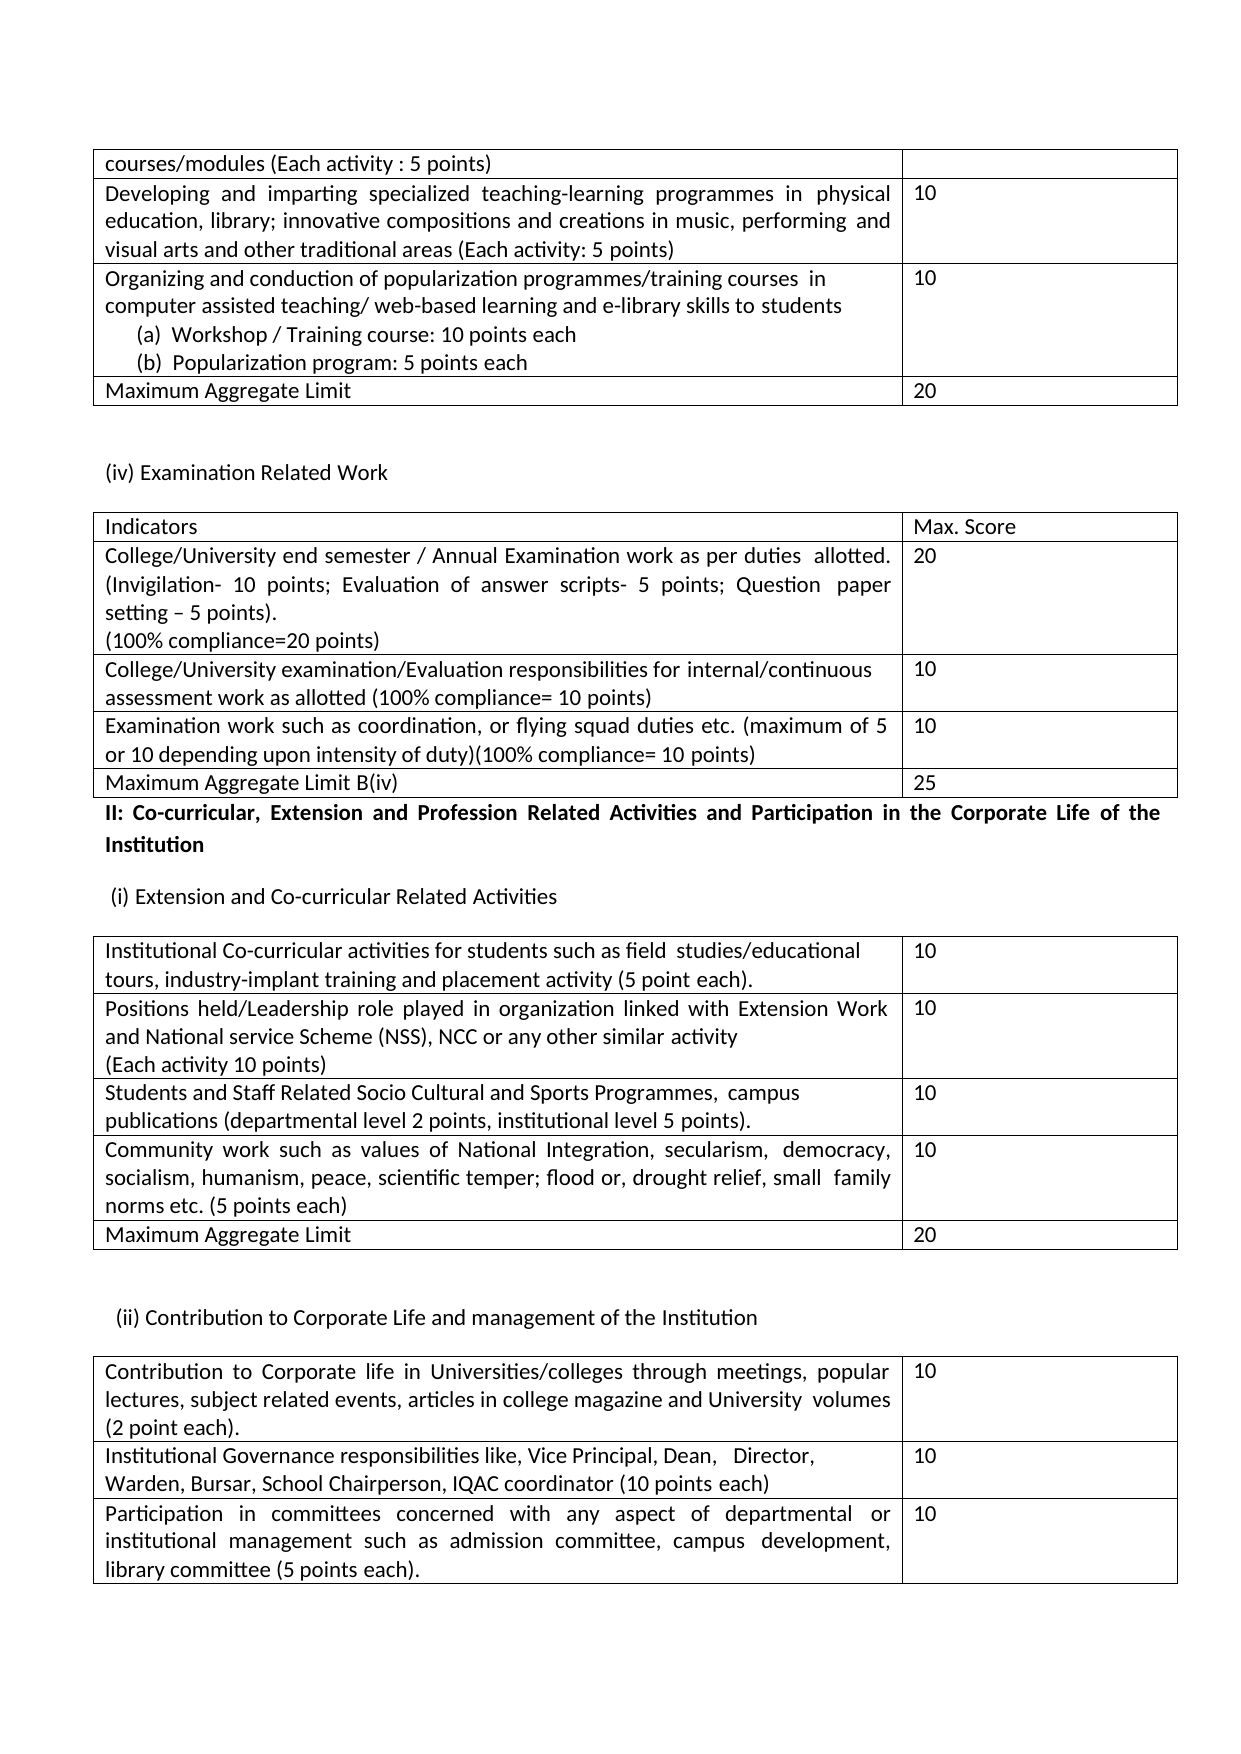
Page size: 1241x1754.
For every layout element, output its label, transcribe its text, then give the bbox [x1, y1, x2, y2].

table_header Contribution to Corporate life in Universities/colleges through meetings, popular lectures, subject related events, articles in college magazine and University volumes (2 point each). [94, 1357, 902, 1441]
table_cell Maximum Aggregate Limit B(iv) [94, 769, 902, 797]
table_cell Institutional Governance responsibilities like, Vice Principal, Dean, Director, Warden, Bursar, School Chairperson, IQAC coordinator (10 points each) [94, 1442, 902, 1498]
table_cell Maximum Aggregate Limit [94, 1221, 902, 1249]
table_cell Participation in committees concerned with any aspect of departmental or institutional management such as admission committee, campus development, library committee (5 points each). [94, 1499, 902, 1583]
subtitle II: Co-curricular, Extension and Profession Related Activities and Participation in the Corporate Life of the Institution [105, 798, 1188, 858]
table_cell College/University examination/Evaluation responsibilities for internal/continuous assessment work as allotted (100% compliance= 10 points) [94, 655, 902, 711]
table_cell Maximum Aggregate Limit [94, 377, 902, 404]
table_cell Developing and imparting specialized teaching-learning programmes in physical education, library; innovative compositions and creations in music, performing and visual arts and other traditional areas (Each activity: 5 points) [94, 179, 902, 263]
table_cell Examination work such as coordination, or flying squad duties etc. (maximum of 5 or 10 depending upon intensity of duty)(100% compliance= 10 points) [94, 712, 902, 768]
table_header [903, 150, 1177, 178]
table_cell 10 [903, 1136, 1177, 1219]
table_header 10 [903, 1357, 1177, 1441]
table_cell 25 [903, 769, 1177, 797]
table_cell College/University end semester / Annual Examination work as per duties allotted. (Invigilation- 10 points; Evaluation of answer scripts- 5 points; Question paper setting – 5 points). (100% compliance=20 points) [94, 542, 902, 654]
table_cell 10 [903, 1442, 1177, 1498]
table_cell Positions held/Leadership role played in organization linked with Extension Work and National service Scheme (NSS), NCC or any other similar activity (Each activity 10 points) [94, 994, 902, 1077]
table_cell 10 [903, 1079, 1177, 1134]
list Extension and Co-curricular Related Activities [110, 882, 1153, 911]
table_cell 10 [903, 1499, 1177, 1583]
table_cell Students and Staff Related Socio Cultural and Sports Programmes, campus publications (departmental level 2 points, institutional level 5 points). [94, 1079, 902, 1134]
table_cell Community work such as values of National Integration, secularism, democracy, socialism, humanism, peace, scientific temper; flood or, drought relief, small family norms etc. (5 points each) [94, 1136, 902, 1219]
table_cell Organizing and conduction of popularization programmes/training courses in computer assisted teaching/ web-based learning and e-library skills to students Workshop / Training course: 10 points each Popularization program: 5 points each [94, 264, 902, 376]
table_header courses/modules (Each activity : 5 points) [94, 150, 902, 178]
table_cell 10 [903, 264, 1177, 376]
table_cell 10 [903, 712, 1177, 768]
table_header Indicators [94, 513, 902, 541]
table_cell 20 [903, 542, 1177, 654]
list Contribution to Corporate Life and management of the Institution [115, 1303, 1153, 1331]
table_cell 20 [903, 1221, 1177, 1249]
table_header Institutional Co-curricular activities for students such as field studies/educational tours, industry-implant training and placement activity (5 point each). [94, 937, 902, 993]
table_cell 10 [903, 994, 1177, 1077]
table_cell 10 [903, 655, 1177, 711]
table_header Max. Score [903, 513, 1177, 541]
list Examination Related Work [105, 458, 1140, 487]
table_header 10 [903, 937, 1177, 993]
table_cell 10 [903, 179, 1177, 263]
table_cell 20 [903, 377, 1177, 404]
